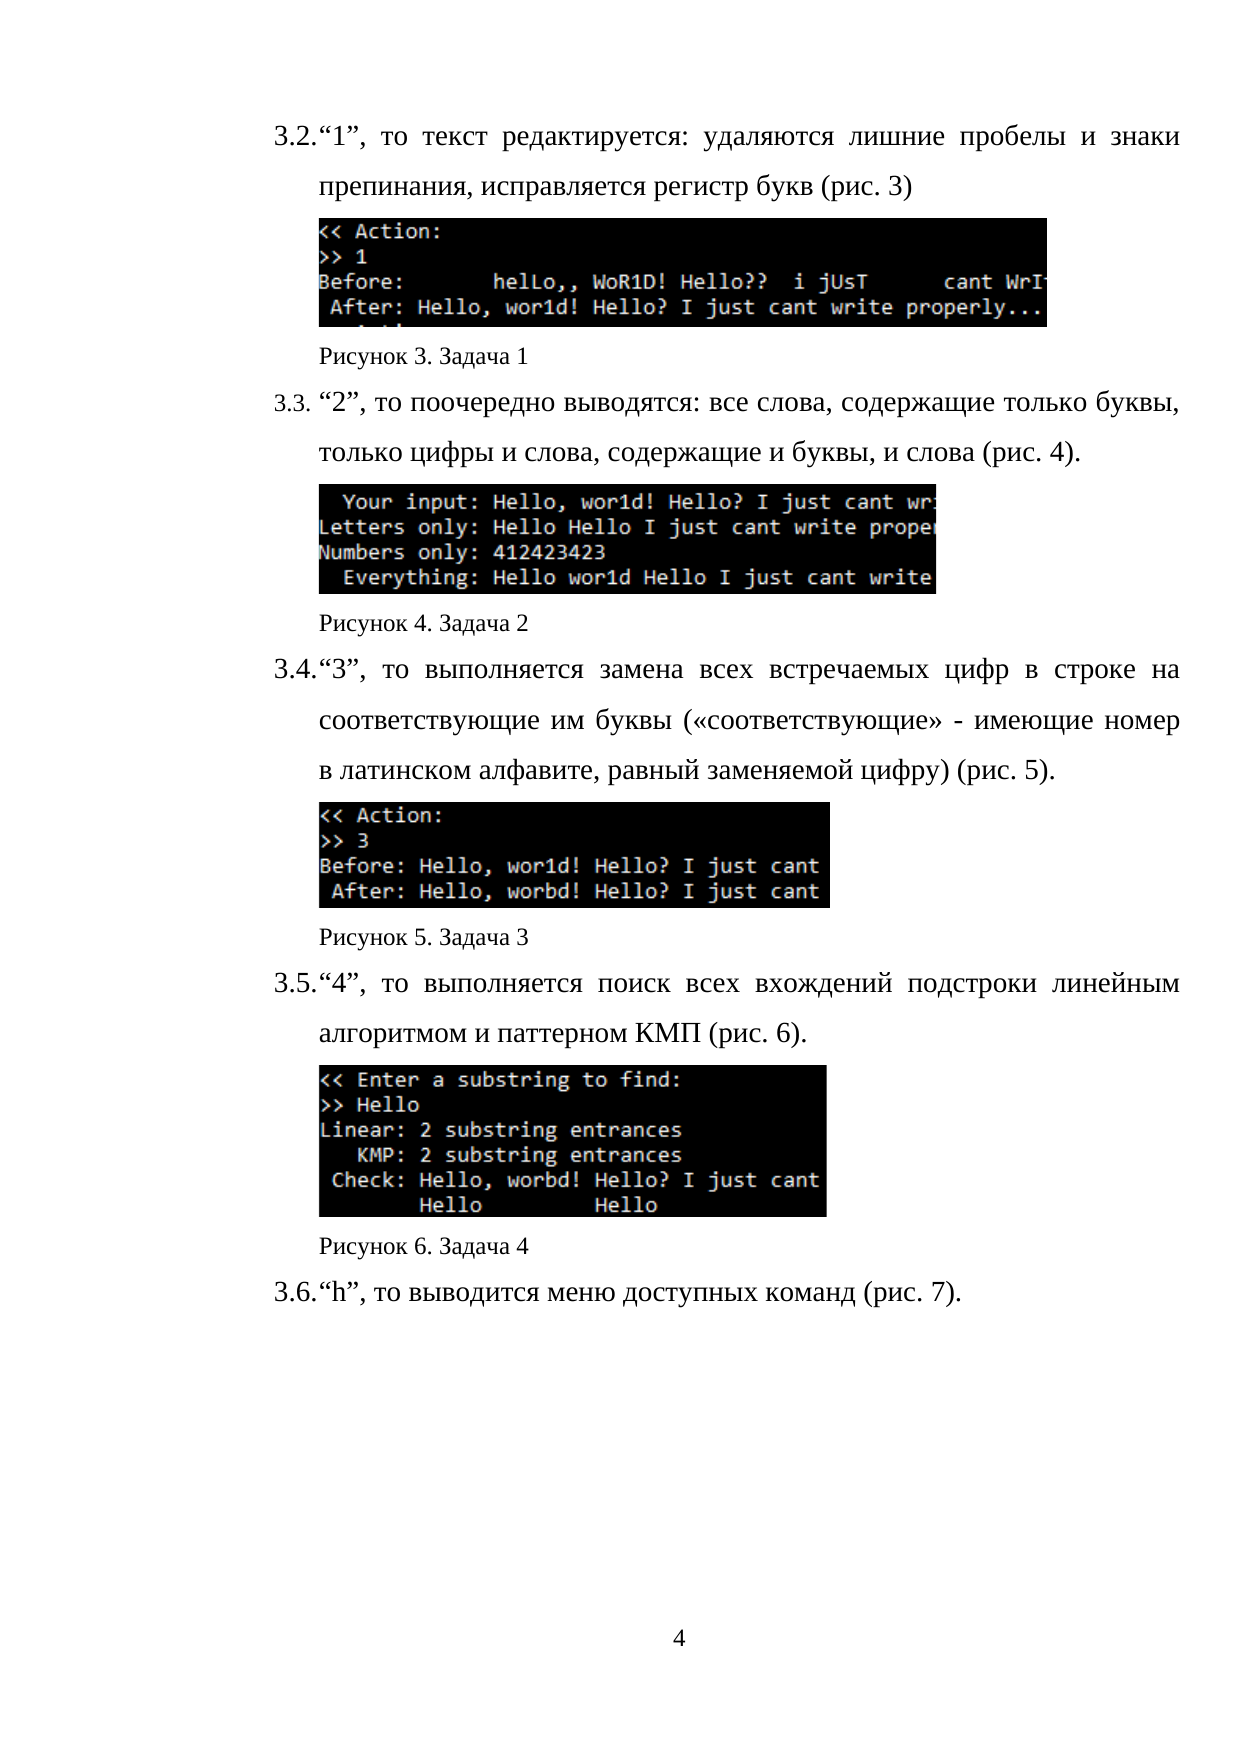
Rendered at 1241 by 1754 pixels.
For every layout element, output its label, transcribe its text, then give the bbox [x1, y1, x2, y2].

list Рисунок 6. Задача 4 [319, 1231, 1181, 1260]
picture [318, 802, 830, 908]
list “2”, то поочередно выводятся: все слова, содержащие только буквы, только цифры и слова, содержащие и буквы, и слова (рис. 4). [274, 384, 1181, 468]
list Рисунок 3. Задача 1 [319, 341, 1181, 370]
list “3”, то выполняется замена всех встречаемых цифр в строке на соответствующие им буквы («соответствующие» - имеющие номер в латинском алфавите, равный заменяемой цифру) (рис. 5). [274, 652, 1181, 786]
list “4”, то выполняется поиск всех вхождений подстроки линейным алгоритмом и паттерном КМП (рис. 6). [274, 965, 1181, 1048]
list “h”, то выводится меню доступных команд (рис. 7). [274, 1274, 1181, 1308]
picture [318, 218, 1047, 327]
list Рисунок 5. Задача 3 [319, 922, 1181, 950]
list “1”, то текст редактируется: удаляются лишние пробелы и знаки препинания, исправляется регистр букв (рис. 3) [274, 118, 1181, 202]
list Рисунок 4. Задача 2 [319, 608, 1181, 637]
picture [318, 484, 937, 594]
picture [318, 1065, 827, 1217]
